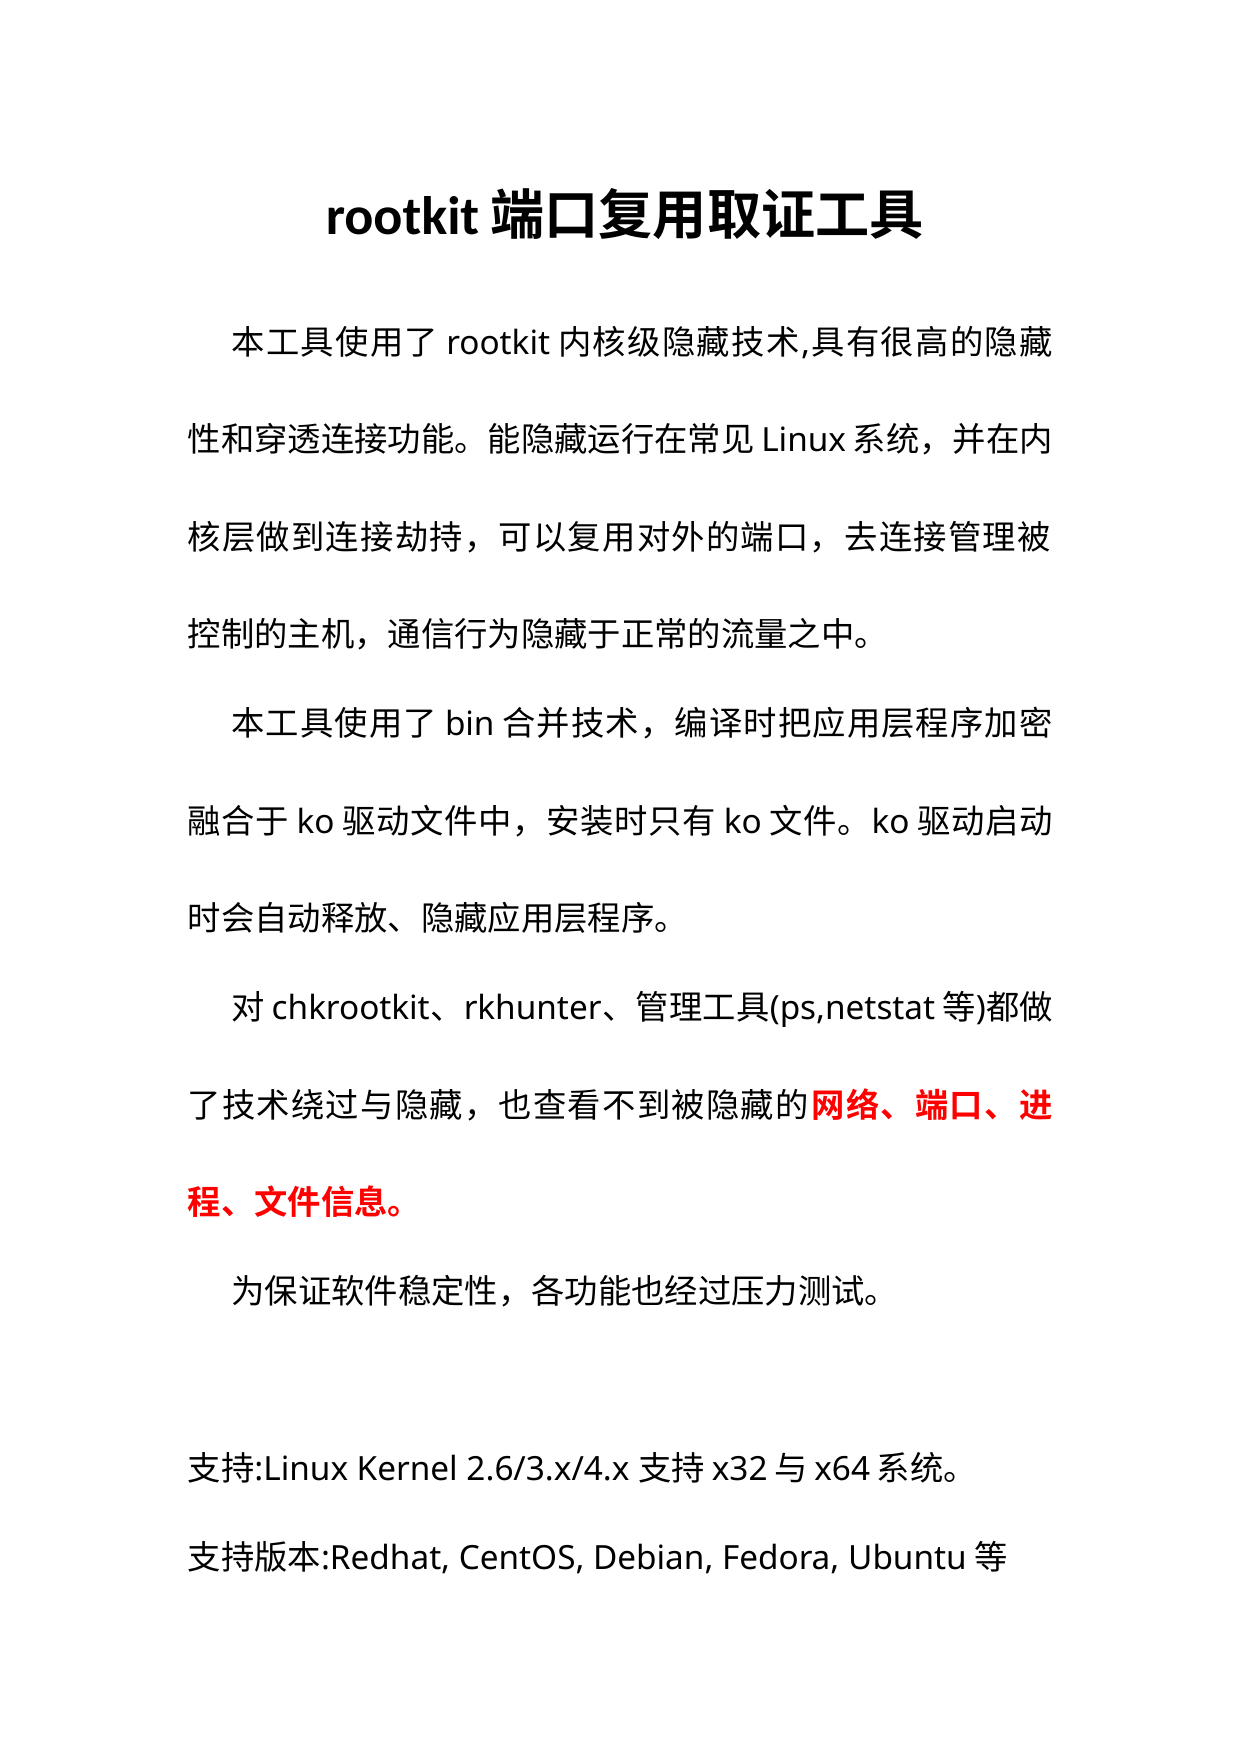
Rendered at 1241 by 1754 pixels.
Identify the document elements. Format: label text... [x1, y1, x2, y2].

text 本工具使用了bin合并技术，编译时把应用层程序加密融合于ko驱动文件中，安装时只有ko文件。ko驱动启动时会自动释放、隐藏应用层程序。 [187, 689, 1053, 949]
text 支持:Linux Kernel 2.6/3.x/4.x 支持x32与x64系统。 [187, 1434, 1053, 1499]
text rootkit端口复用取证工具 [187, 162, 1053, 259]
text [187, 1523, 1053, 1588]
text 对chkrootkit、rkhunter、管理工具(ps,netstat等)都做了技术绕过与隐藏，也查看不到被隐藏的网络、端口、进程、文件信息。 [187, 973, 1053, 1233]
text 为保证软件稳定性，各功能也经过压力测试。 [187, 1257, 1053, 1322]
text 本工具使用了rootkit内核级隐藏技术,具有很高的隐藏性和穿透连接功能。能隐藏运行在常见Linux系统，并在内核层做到连接劫持，可以复用对外的端口，去连接管理被控制的主机，通信行为隐藏于正常的流量之中。 [187, 307, 1053, 665]
